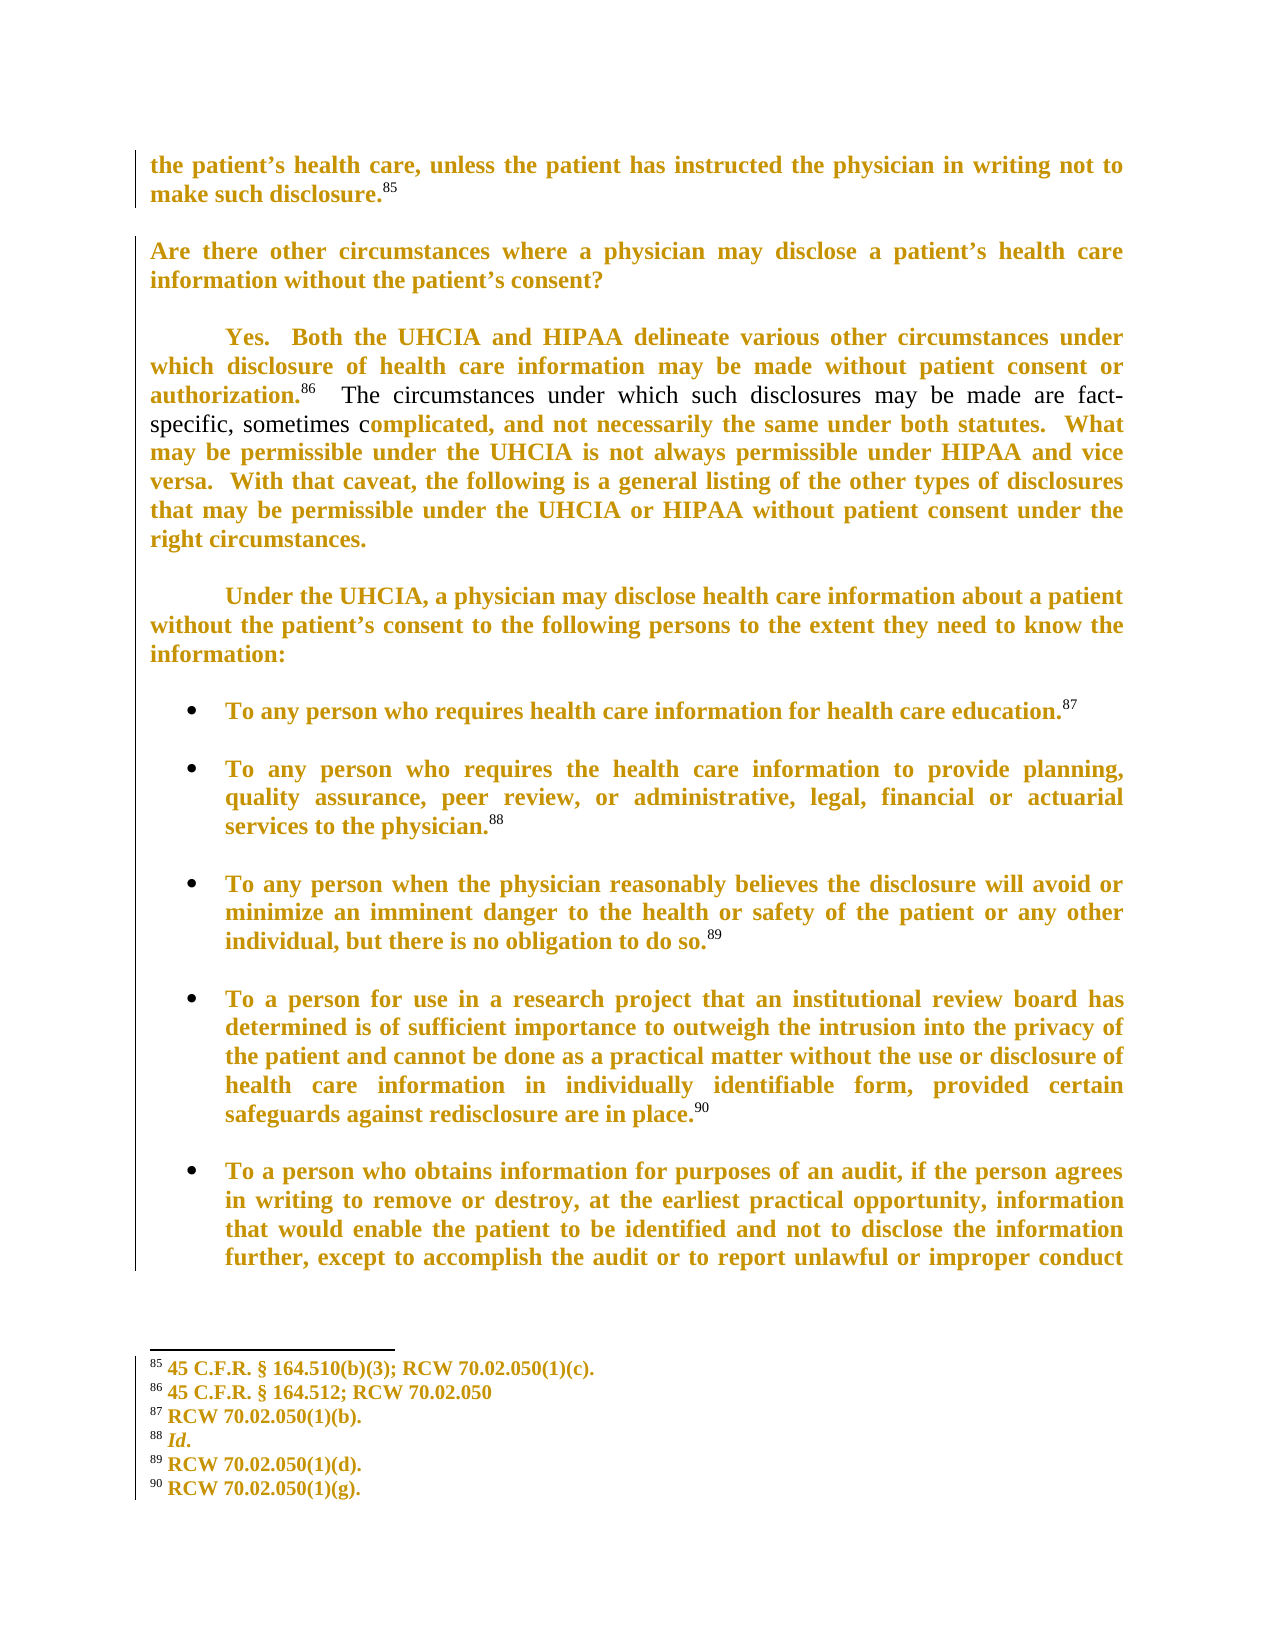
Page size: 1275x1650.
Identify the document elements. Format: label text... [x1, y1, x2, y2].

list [187, 1156, 1125, 1271]
list To any person who requires health care information for health care education. [187, 696, 1125, 725]
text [150, 150, 1125, 207]
text Yes. Both the UHCIA and HIPAA delineate various other circumstances under which disclosure of health care information may be made without patient consent or authorization. The circumstances under which such disclosures may be made are fact-specific, sometimes complicated, and not necessarily the same under both statutes. What may be permissible under the UHCIA is not always permissible under HIPAA and vice versa. With that caveat, the following is a general listing of the other types of disclosures that may be permissible under the UHCIA or HIPAA without patient consent under the right circumstances. [150, 322, 1125, 552]
list To a person for use in a research project that an institutional review board has determined is of sufficient importance to outweigh the intrusion into the privacy of the patient and cannot be done as a practical matter without the use or disclosure of health care information in individually identifiable form, provided certain safeguards against redisclosure are in place. [187, 984, 1125, 1127]
list To any person when the physician reasonably believes the disclosure will avoid or minimize an imminent danger to the health or safety of the patient or any other individual, but there is no obligation to do so. [187, 869, 1125, 955]
list To any person who requires the health care information to provide planning, quality assurance, peer review, or administrative, legal, financial or actuarial services to the physician. [187, 754, 1125, 840]
subtitle Are there other circumstances where a physician may disclose a patient’s health care information without the patient’s consent? [150, 236, 1125, 294]
text Under the UHCIA, a physician may disclose health care information about a patient without the patient’s consent to the following persons to the extent they need to know the information: [150, 581, 1125, 667]
